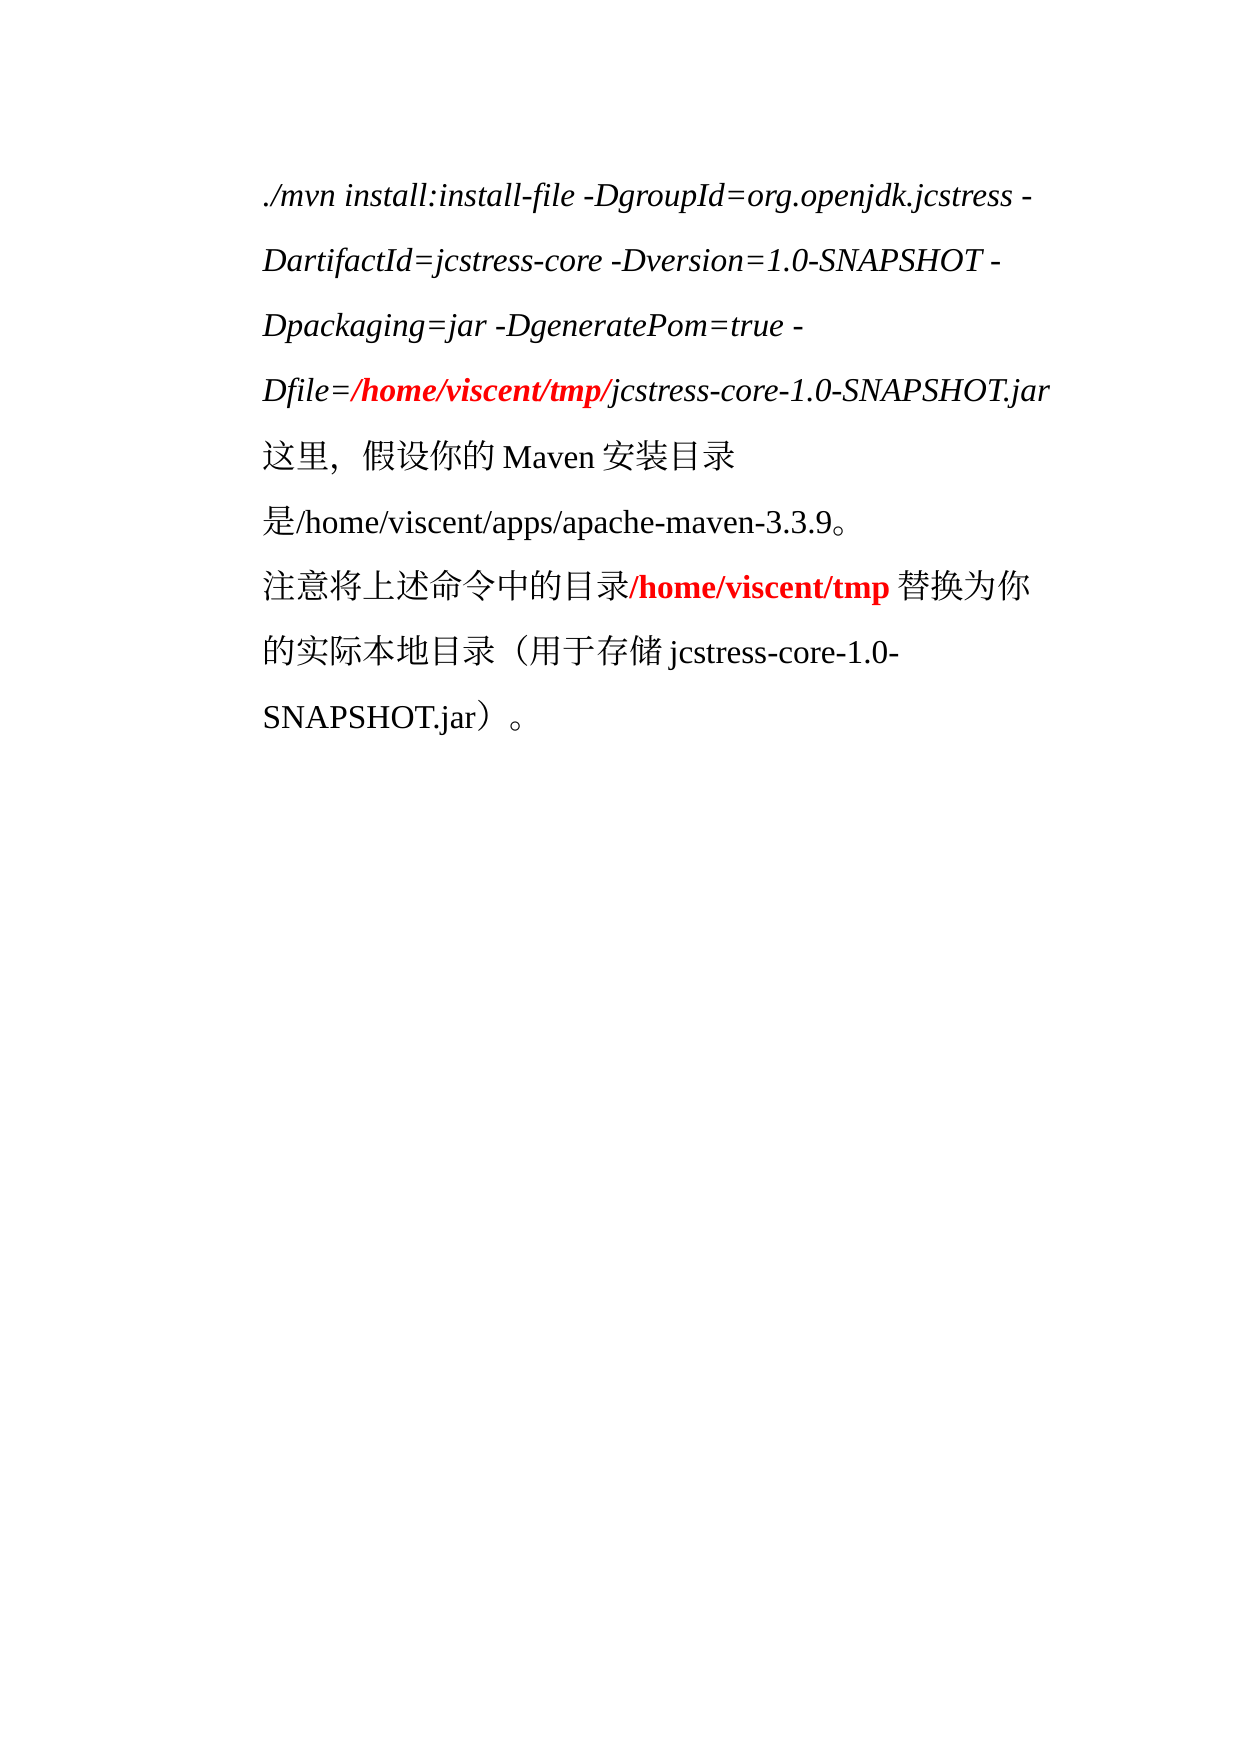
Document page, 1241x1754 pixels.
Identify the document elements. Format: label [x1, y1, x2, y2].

text [262, 162, 1053, 747]
